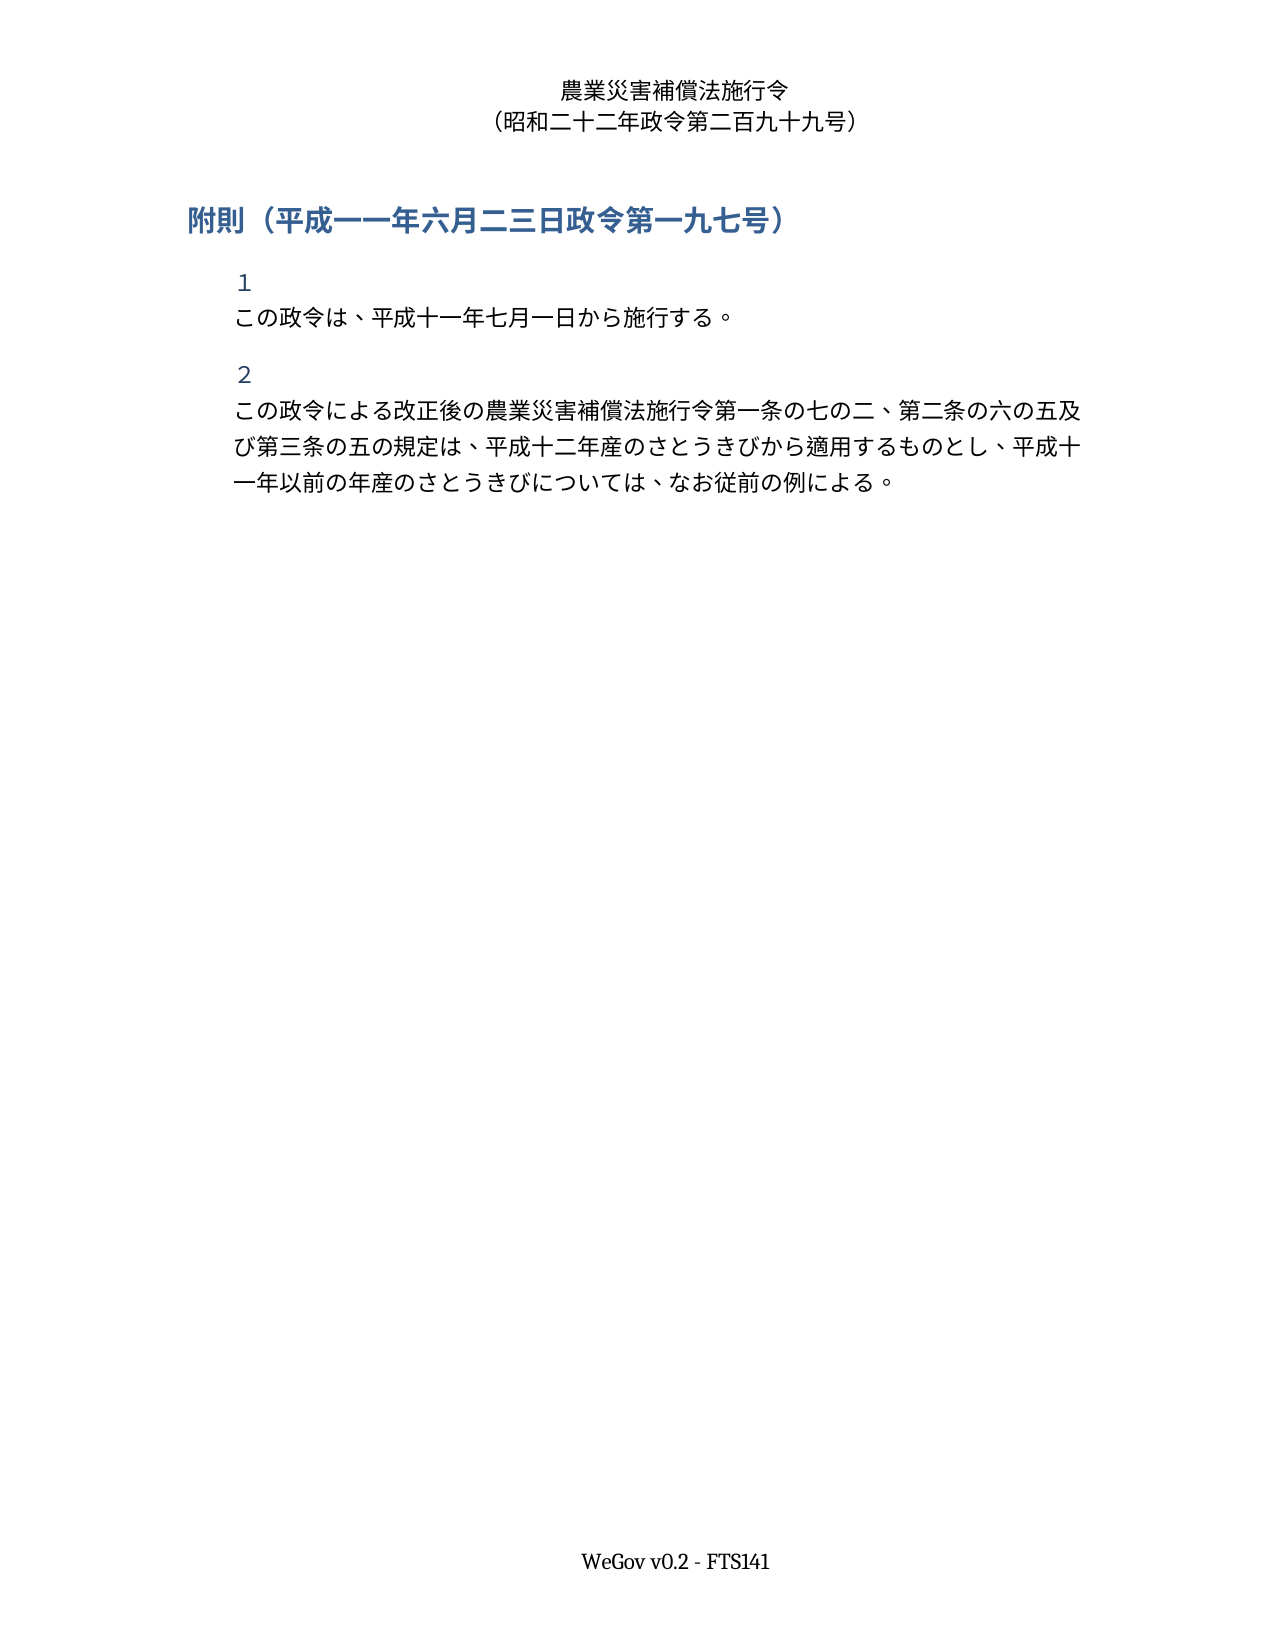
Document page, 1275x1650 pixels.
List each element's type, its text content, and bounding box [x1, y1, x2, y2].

subtitle 附則（平成一一年六月二三日政令第一九七号） [187, 200, 1087, 240]
text この政令は、平成十一年七月一日から施行する。 [233, 302, 1087, 334]
subtitle ２ [233, 359, 1087, 390]
text この政令による改正後の農業災害補償法施行令第一条の七の二、第二条の六の五及び第三条の五の規定は、平成十二年産のさとうきびから適用するものとし、平成十一年以前の年産のさとうきびについては、なお従前の例による。 [233, 395, 1087, 498]
subtitle １ [233, 266, 1087, 298]
